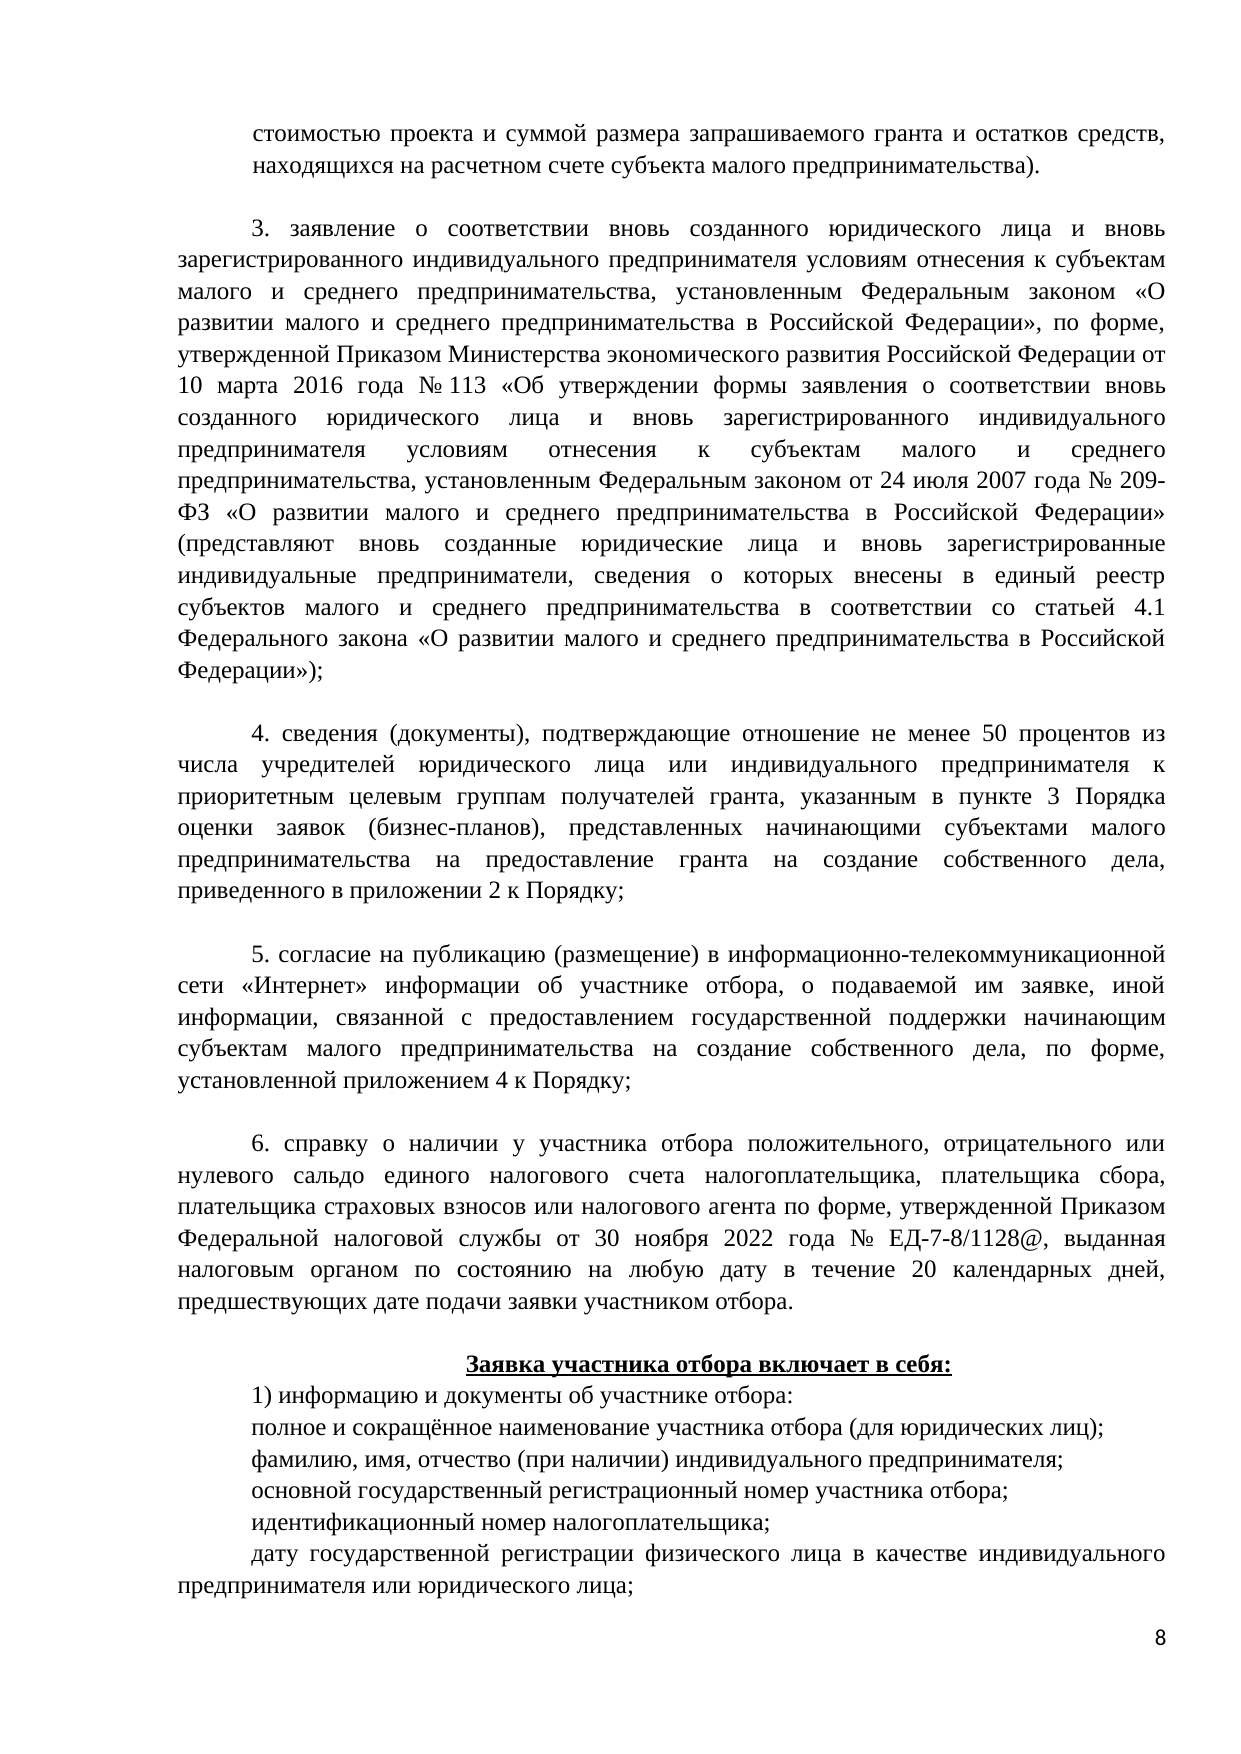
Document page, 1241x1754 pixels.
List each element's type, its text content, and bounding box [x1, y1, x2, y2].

text идентификационный номер налогоплательщика; [177, 1507, 1166, 1536]
text основной государственный регистрационный номер участника отбора; [177, 1475, 1166, 1504]
text Заявка участника отбора включает в себя: [177, 1349, 1166, 1378]
text 5. согласие на публикацию (размещение) в информационно-телекоммуникационной сети «Интернет» информации об участнике отбора, о подаваемой им заявке, иной информации, связанной с предоставлением государственной поддержки начинающим субъектам малого предпринимательства на создание собственного дела, по форме, установленной приложением 4 к Порядку; [177, 939, 1166, 1094]
text 3. заявление о соответствии вновь созданного юридического лица и вновь зарегистрированного индивидуального предпринимателя условиям отнесения к субъектам малого и среднего предпринимательства, установленным Федеральным законом «О развитии малого и среднего предпринимательства в Российской Федерации», по форме, утвержденной Приказом Министерства экономического развития Российской Федерации от 10 марта 2016 года № 113 «Об утверждении формы заявления о соответствии вновь созданного юридического лица и вновь зарегистрированного индивидуального предпринимателя условиям отнесения к субъектам малого и среднего предпринимательства, установленным Федеральным законом от 24 июля 2007 года № 209-ФЗ «О развитии малого и среднего предпринимательства в Российской Федерации» (представляют вновь созданные юридические лица и вновь зарегистрированные индивидуальные предприниматели, сведения о которых внесены в единый реестр субъектов малого и среднего предпринимательства в соответствии со статьей 4.1 Федерального закона «О развитии малого и среднего предпринимательства в Российской Федерации»); [177, 213, 1166, 683]
text 6. справку о наличии у участника отбора положительного, отрицательного или нулевого сальдо единого налогового счета налогоплательщика, плательщика сбора, плательщика страховых взносов или налогового агента по форме, утвержденной Приказом Федеральной налоговой службы от 30 ноября 2022 года № ЕД-7-8/1128@, выданная налоговым органом по состоянию на любую дату в течение 20 календарных дней, предшествующих дате подачи заявки участником отбора. [177, 1128, 1166, 1315]
text 4. сведения (документы), подтверждающие отношение не менее 50 процентов из числа учредителей юридического лица или индивидуального предпринимателя к приоритетным целевым группам получателей гранта, указанным в пункте 3 Порядка оценки заявок (бизнес-планов), представленных начинающими субъектами малого предпринимательства на предоставление гранта на создание собственного дела, приведенного в приложении 2 к Порядку; [177, 718, 1166, 904]
text дату государственной регистрации физического лица в качестве индивидуального предпринимателя или юридического лица; [177, 1538, 1166, 1599]
text фамилию, имя, отчество (при наличии) индивидуального предпринимателя; [177, 1444, 1166, 1472]
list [215, 118, 1166, 178]
text 1) информацию и документы об участнике отбора: [177, 1381, 1166, 1409]
text полное и сокращённое наименование участника отбора (для юридических лиц); [177, 1412, 1166, 1441]
